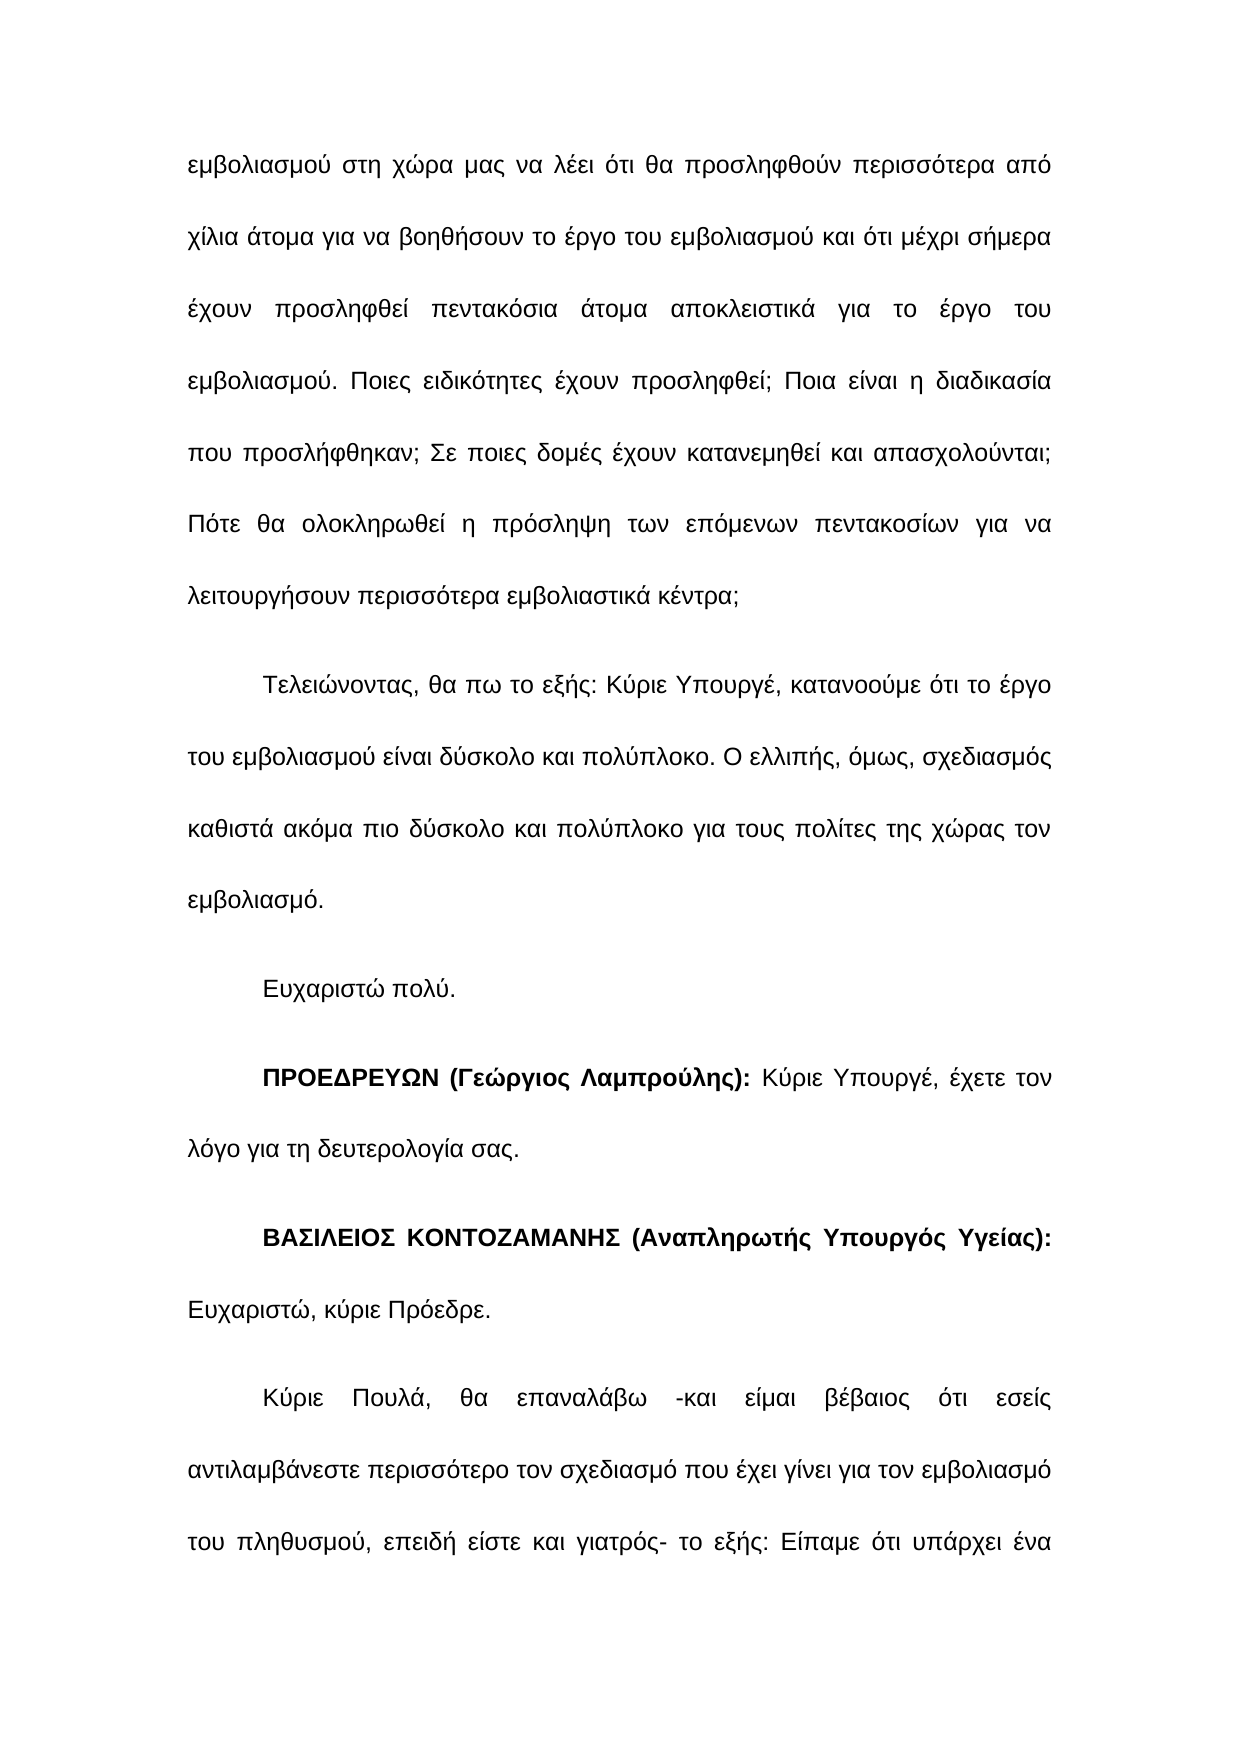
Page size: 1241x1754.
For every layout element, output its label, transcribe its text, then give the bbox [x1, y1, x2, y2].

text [187, 1383, 1053, 1556]
text Ευχαριστώ πολύ. [187, 974, 1053, 1003]
text ΒΑΣΙΛΕΙΟΣ ΚΟΝΤΟΖΑΜΑΝΗΣ (Αναπληρωτής Υπουργός Υγείας): Ευχαριστώ, κύριε Πρόεδρε. [187, 1223, 1053, 1323]
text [187, 150, 1053, 610]
text Τελειώνοντας, θα πω το εξής: Κύριε Υπουργέ, κατανοούμε ότι το έργο του εμβολιασμού είναι δύσκολο και πολύπλοκο. Ο ελλιπής, όμως, σχεδιασμός καθιστά ακόμα πιο δύσκολο και πολύπλοκο για τους πολίτες της χώρας τον εμβολιασμό. [187, 670, 1053, 914]
text ΠΡΟΕΔΡΕΥΩΝ (Γεώργιος Λαμπρούλης): Κύριε Υπουργέ, έχετε τον λόγο για τη δευτερολογία σας. [187, 1062, 1053, 1163]
